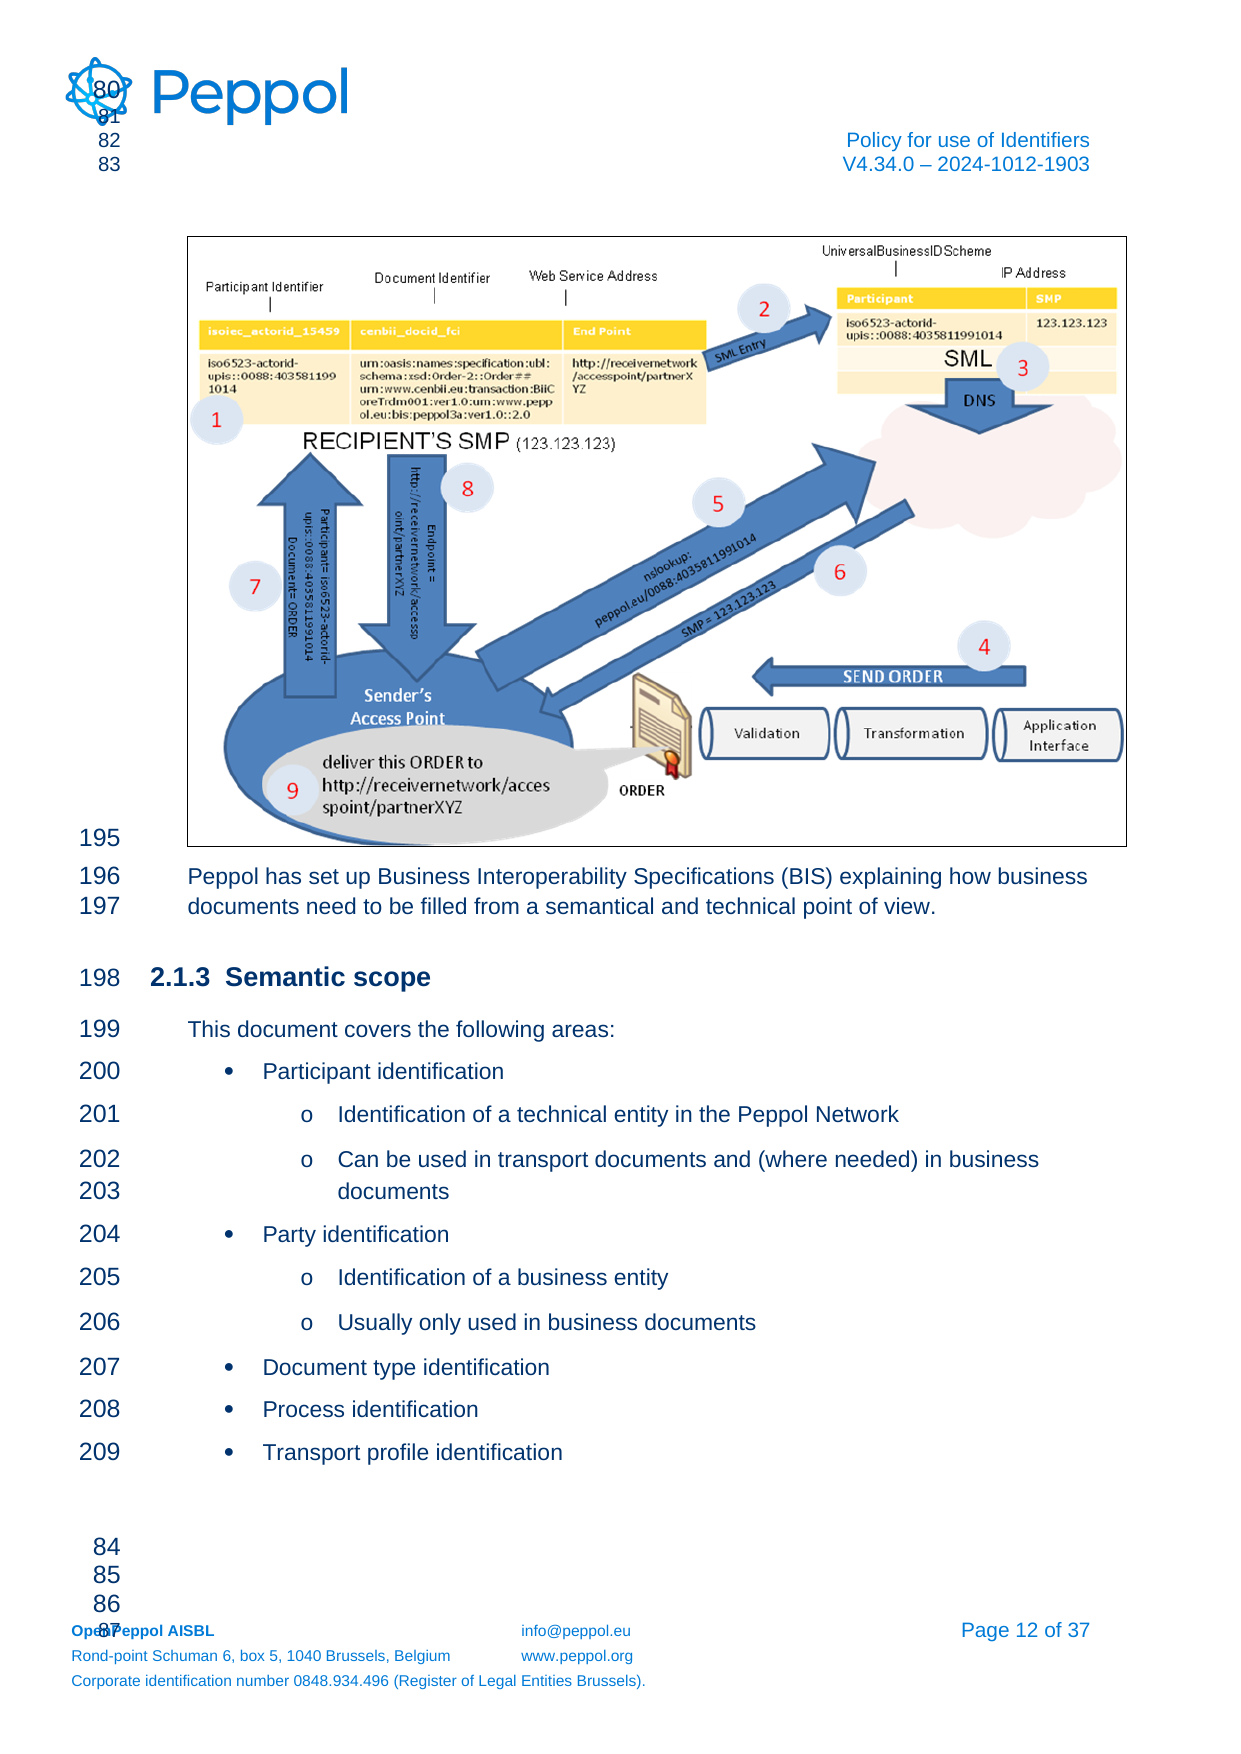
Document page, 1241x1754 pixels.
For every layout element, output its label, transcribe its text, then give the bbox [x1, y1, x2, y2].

picture [188, 237, 1126, 846]
text Peppol has set up Business Interoperability Specifications (BIS) explaining how business documents need to be filled from a semantical and technical point of view. [187, 863, 1090, 919]
list Identification of a technical entity in the Peppol Network [300, 1101, 1090, 1129]
list Participant identification [225, 1058, 1090, 1085]
picture [65, 57, 347, 126]
list Identification of a business entity [300, 1264, 1090, 1292]
list Document type identification [225, 1354, 1090, 1380]
subtitle Semantic scope [150, 961, 1090, 992]
list Can be used in transport documents and (where needed) in business documents [300, 1146, 1090, 1204]
text This document covers the following areas: [187, 1016, 1090, 1042]
list Party identification [225, 1221, 1090, 1247]
list Process identification [225, 1396, 1090, 1423]
list Transport profile identification [225, 1439, 1090, 1465]
list Usually only used in business documents [300, 1309, 1090, 1337]
